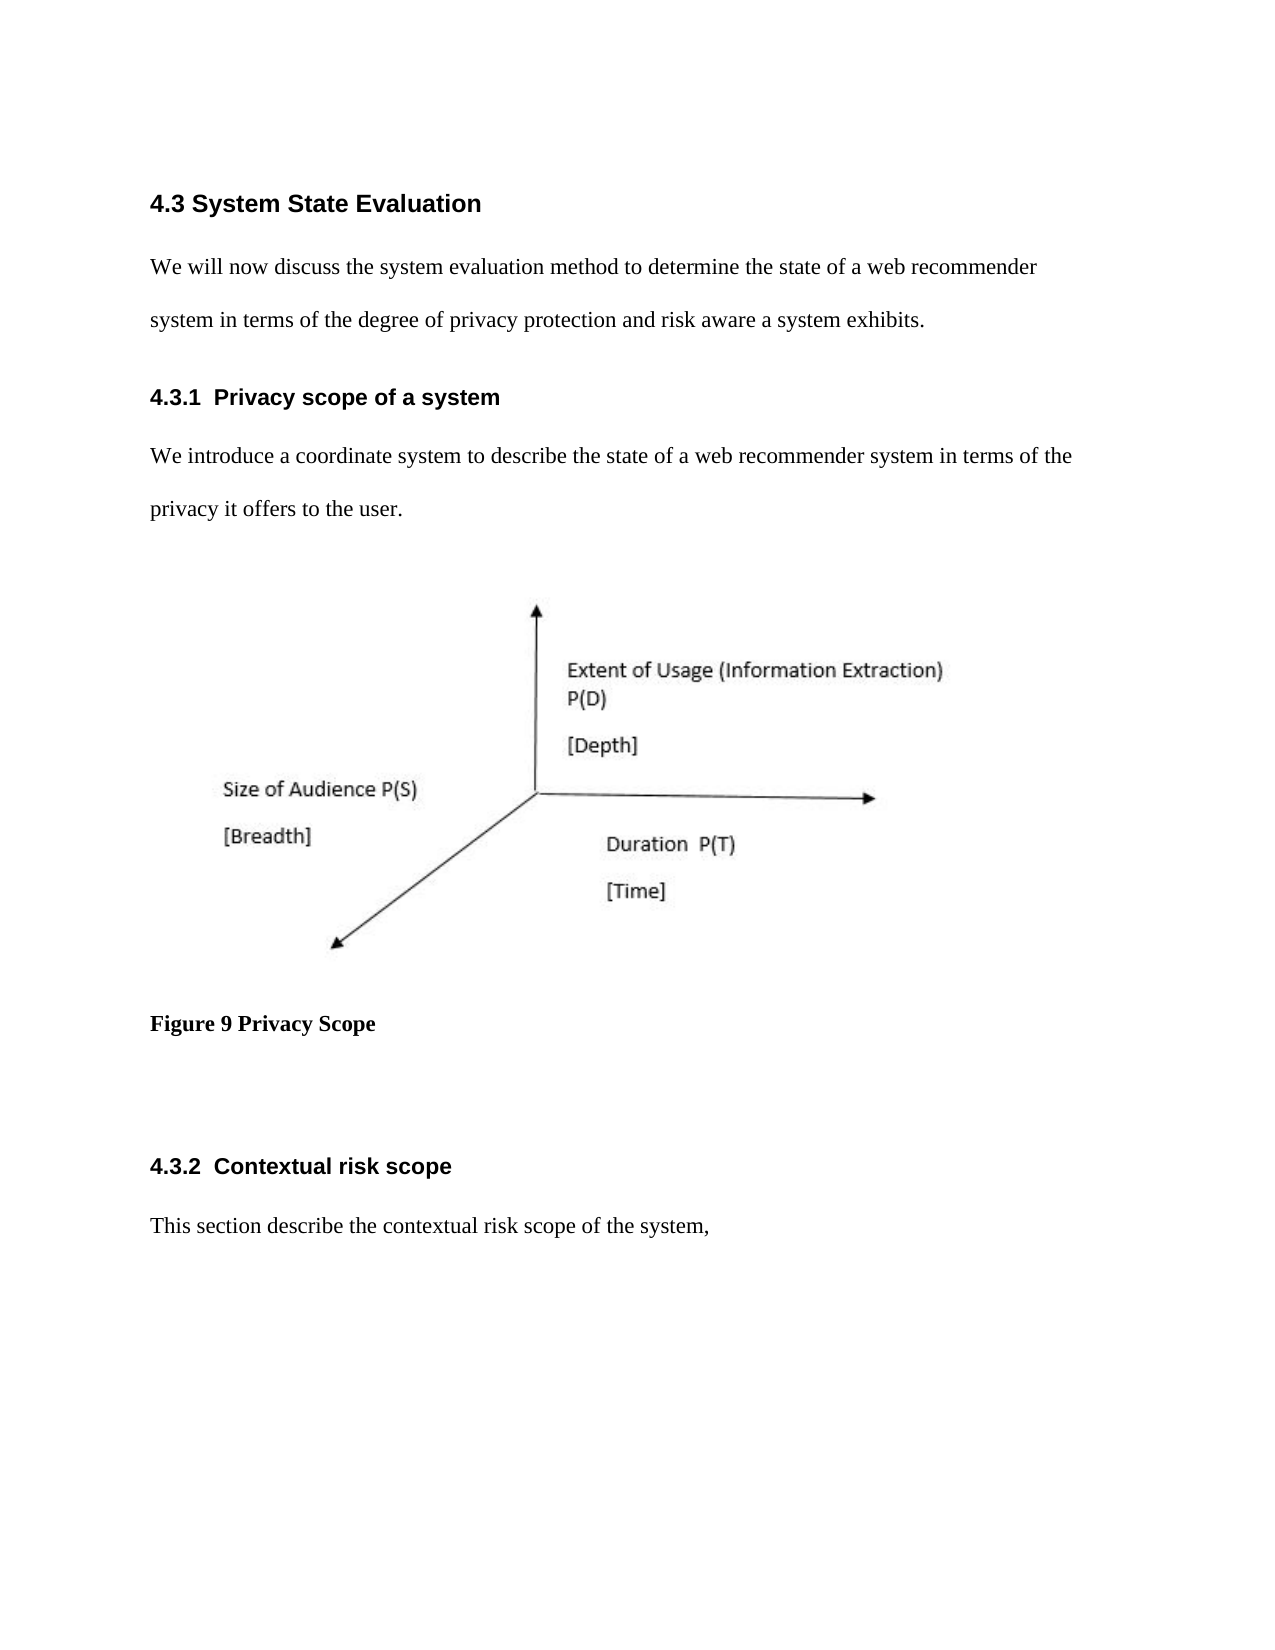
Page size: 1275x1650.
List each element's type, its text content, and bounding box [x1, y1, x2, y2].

text This section describe the contextual risk scope of the system, [150, 1212, 1087, 1238]
text We introduce a coordinate system to describe the state of a web recommender system in terms of the privacy it offers to the user. [150, 443, 1087, 522]
text Figure 9 Privacy Scope [150, 1010, 1087, 1037]
subtitle Contextual risk scope [150, 1153, 1087, 1179]
subtitle System State Evaluation [150, 189, 1087, 218]
subtitle Privacy scope of a system [150, 384, 1087, 410]
text We will now discuss the system evaluation method to determine the state of a web recommender system in terms of the degree of privacy protection and risk aware a system exhibits. [150, 253, 1087, 332]
picture [150, 560, 1044, 972]
